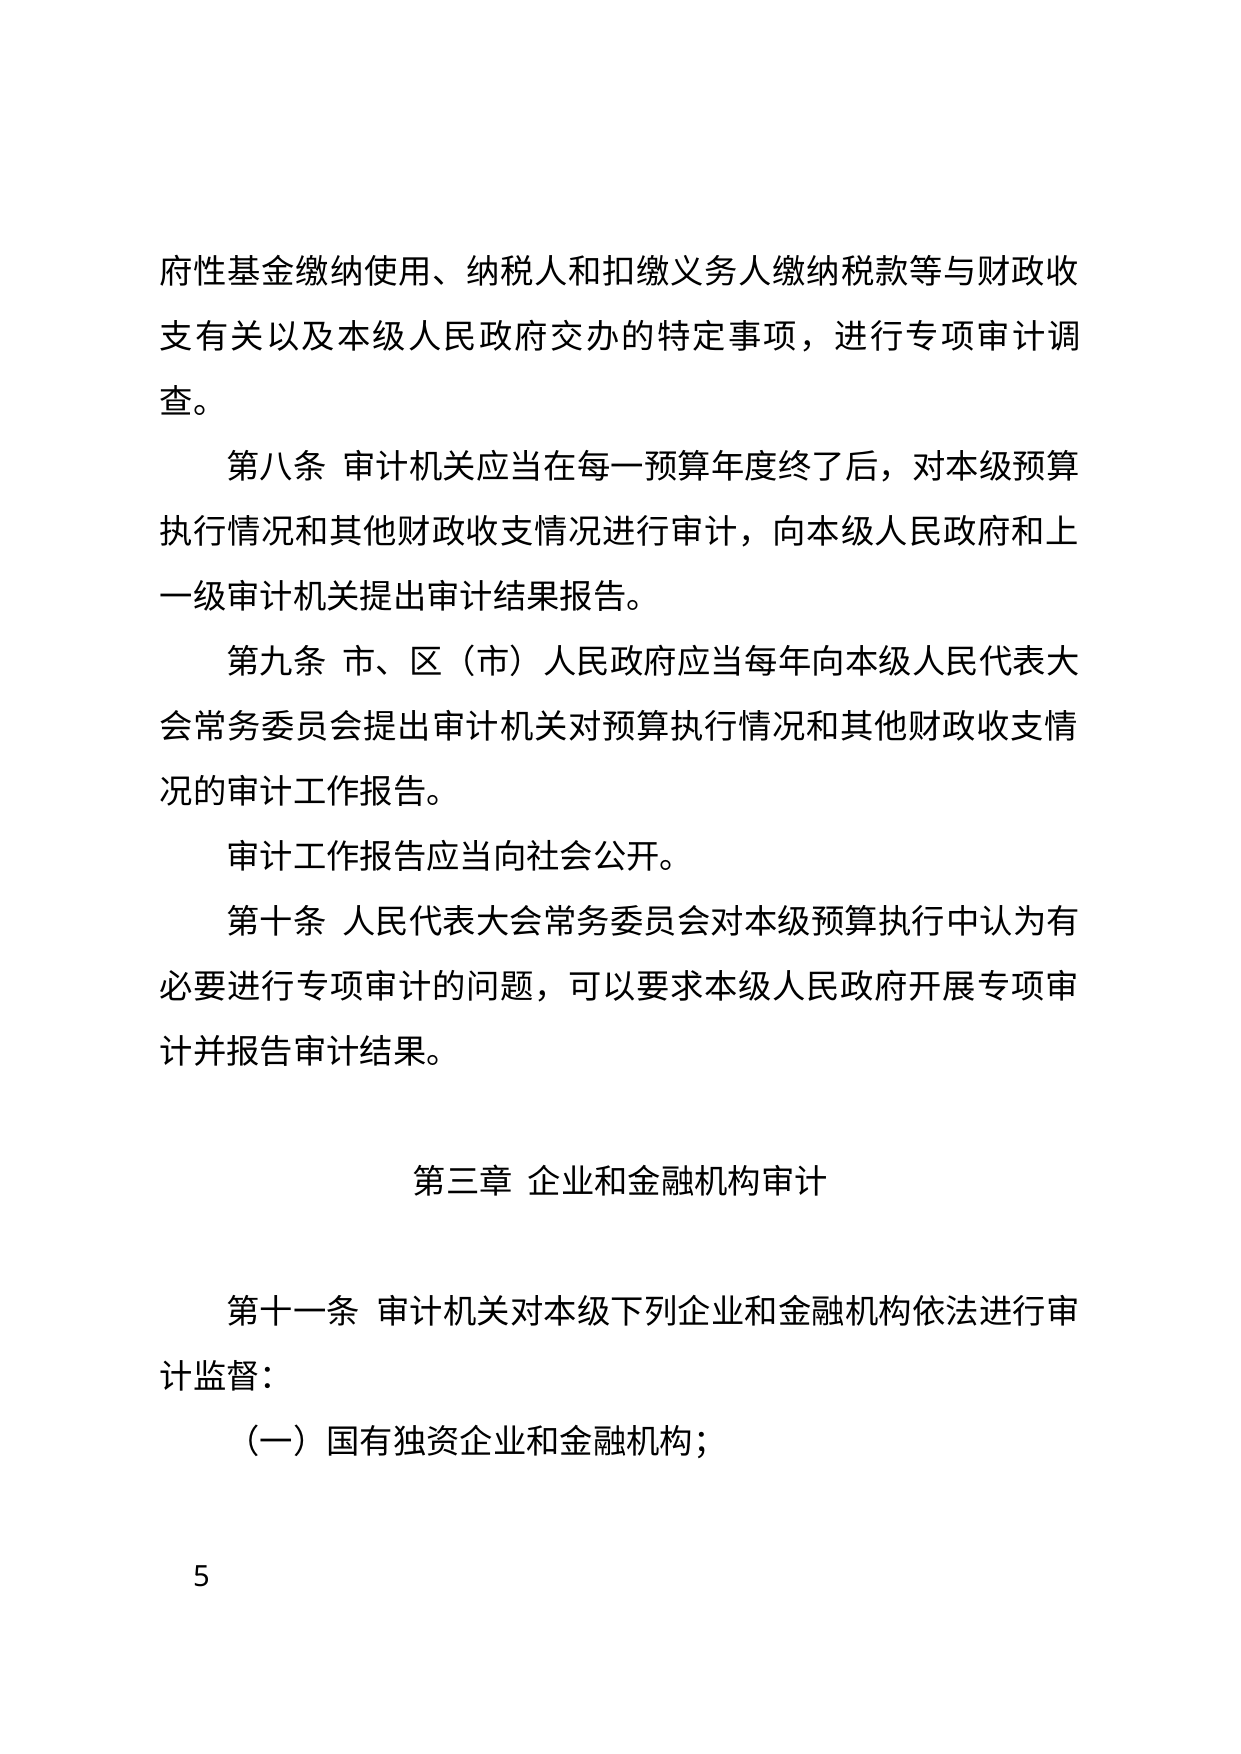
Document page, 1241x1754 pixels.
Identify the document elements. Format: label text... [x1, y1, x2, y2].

text 第九条 市、区（市）人民政府应当每年向本级人民代表大会常务委员会提出审计机关对预算执行情况和其他财政收支情况的审计工作报告。 [159, 627, 1081, 822]
text 第三章 企业和金融机构审计 [159, 1147, 1081, 1212]
text 第十一条 审计机关对本级下列企业和金融机构依法进行审计监督： [159, 1277, 1081, 1407]
text 审计工作报告应当向社会公开。 [159, 822, 1081, 887]
text 第十条 人民代表大会常务委员会对本级预算执行中认为有必要进行专项审计的问题，可以要求本级人民政府开展专项审计并报告审计结果。 [159, 887, 1081, 1082]
text （一）国有独资企业和金融机构； [159, 1407, 1081, 1472]
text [159, 237, 1081, 432]
text 第八条 审计机关应当在每一预算年度终了后，对本级预算执行情况和其他财政收支情况进行审计，向本级人民政府和上一级审计机关提出审计结果报告。 [159, 432, 1081, 627]
